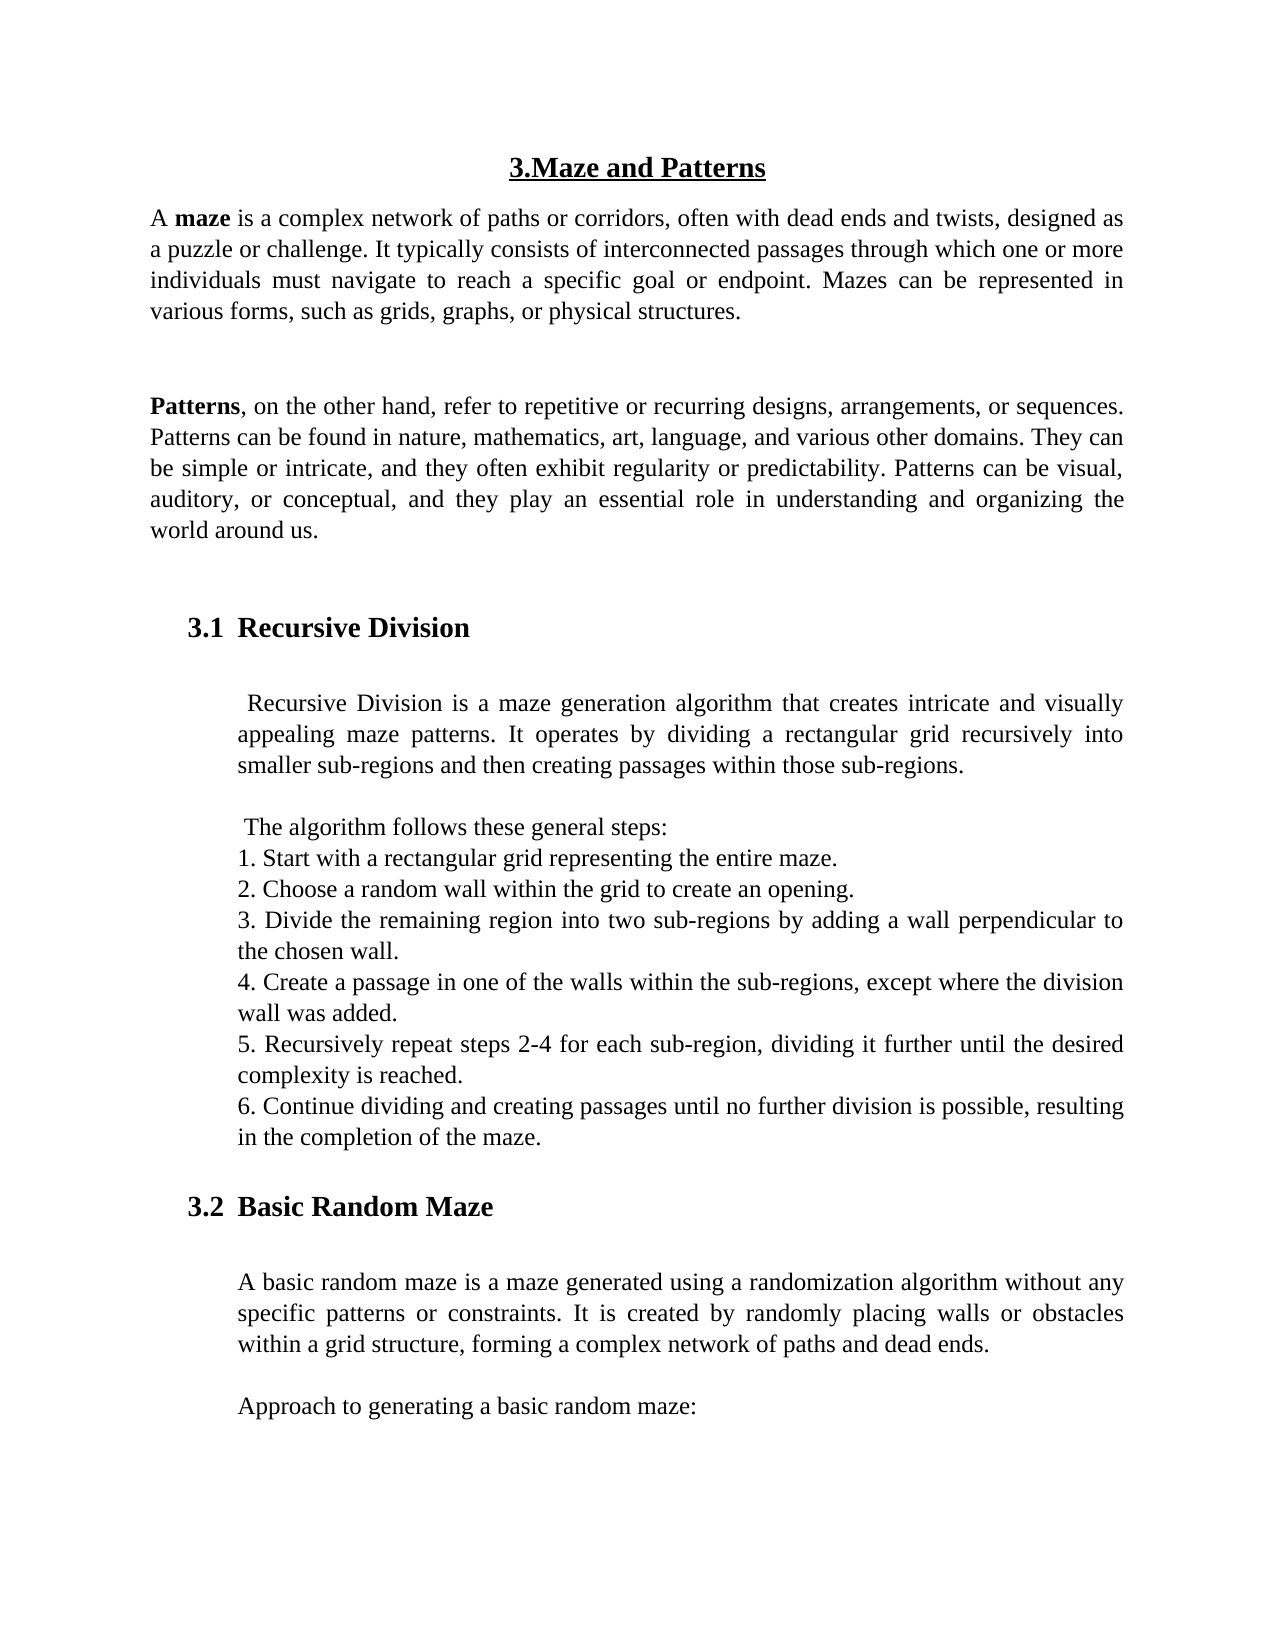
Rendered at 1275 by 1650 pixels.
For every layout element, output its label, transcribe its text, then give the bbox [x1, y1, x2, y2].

list A basic random maze is a maze generated using a randomization algorithm without any specific patterns or constraints. It is created by randomly placing walls or obstacles within a grid structure, forming a complex network of paths and dead ends. [237, 1267, 1125, 1358]
list Recursive Division [187, 610, 1125, 644]
text A maze is a complex network of paths or corridors, often with dead ends and twists, designed as a puzzle or challenge. It typically consists of interconnected passages through which one or more individuals must navigate to reach a specific goal or endpoint. Mazes can be represented in various forms, such as grids, graphs, or physical structures. [150, 203, 1125, 325]
list 3. Divide the remaining region into two sub-regions by adding a wall perpendicular to the chosen wall. [237, 905, 1125, 965]
list The algorithm follows these general steps: [237, 812, 1125, 841]
list Approach to generating a basic random maze: [237, 1391, 1125, 1420]
list 2. Choose a random wall within the grid to create an opening. [237, 874, 1125, 903]
list 1. Start with a rectangular grid representing the entire maze. [237, 843, 1125, 872]
list 5. Recursively repeat steps 2-4 for each sub-region, dividing it further until the desired complexity is reached. [237, 1029, 1125, 1089]
list 6. Continue dividing and creating passages until no further division is possible, resulting in the completion of the maze. [237, 1091, 1125, 1151]
text Patterns, on the other hand, refer to repetitive or recurring designs, arrangements, or sequences. Patterns can be found in nature, mathematics, art, language, and various other domains. They can be simple or intricate, and they often exhibit regularity or predictability. Patterns can be visual, auditory, or conceptual, and they play an essential role in understanding and organizing the world around us. [150, 391, 1125, 544]
list 4. Create a passage in one of the walls within the sub-regions, except where the division wall was added. [237, 967, 1125, 1027]
text 3.Maze and Patterns [150, 150, 1125, 183]
list Recursive Division is a maze generation algorithm that creates intricate and visually appealing maze patterns. It operates by dividing a rectangular grid recursively into smaller sub-regions and then creating passages within those sub-regions. [237, 688, 1125, 778]
list Basic Random Maze [187, 1189, 1125, 1223]
